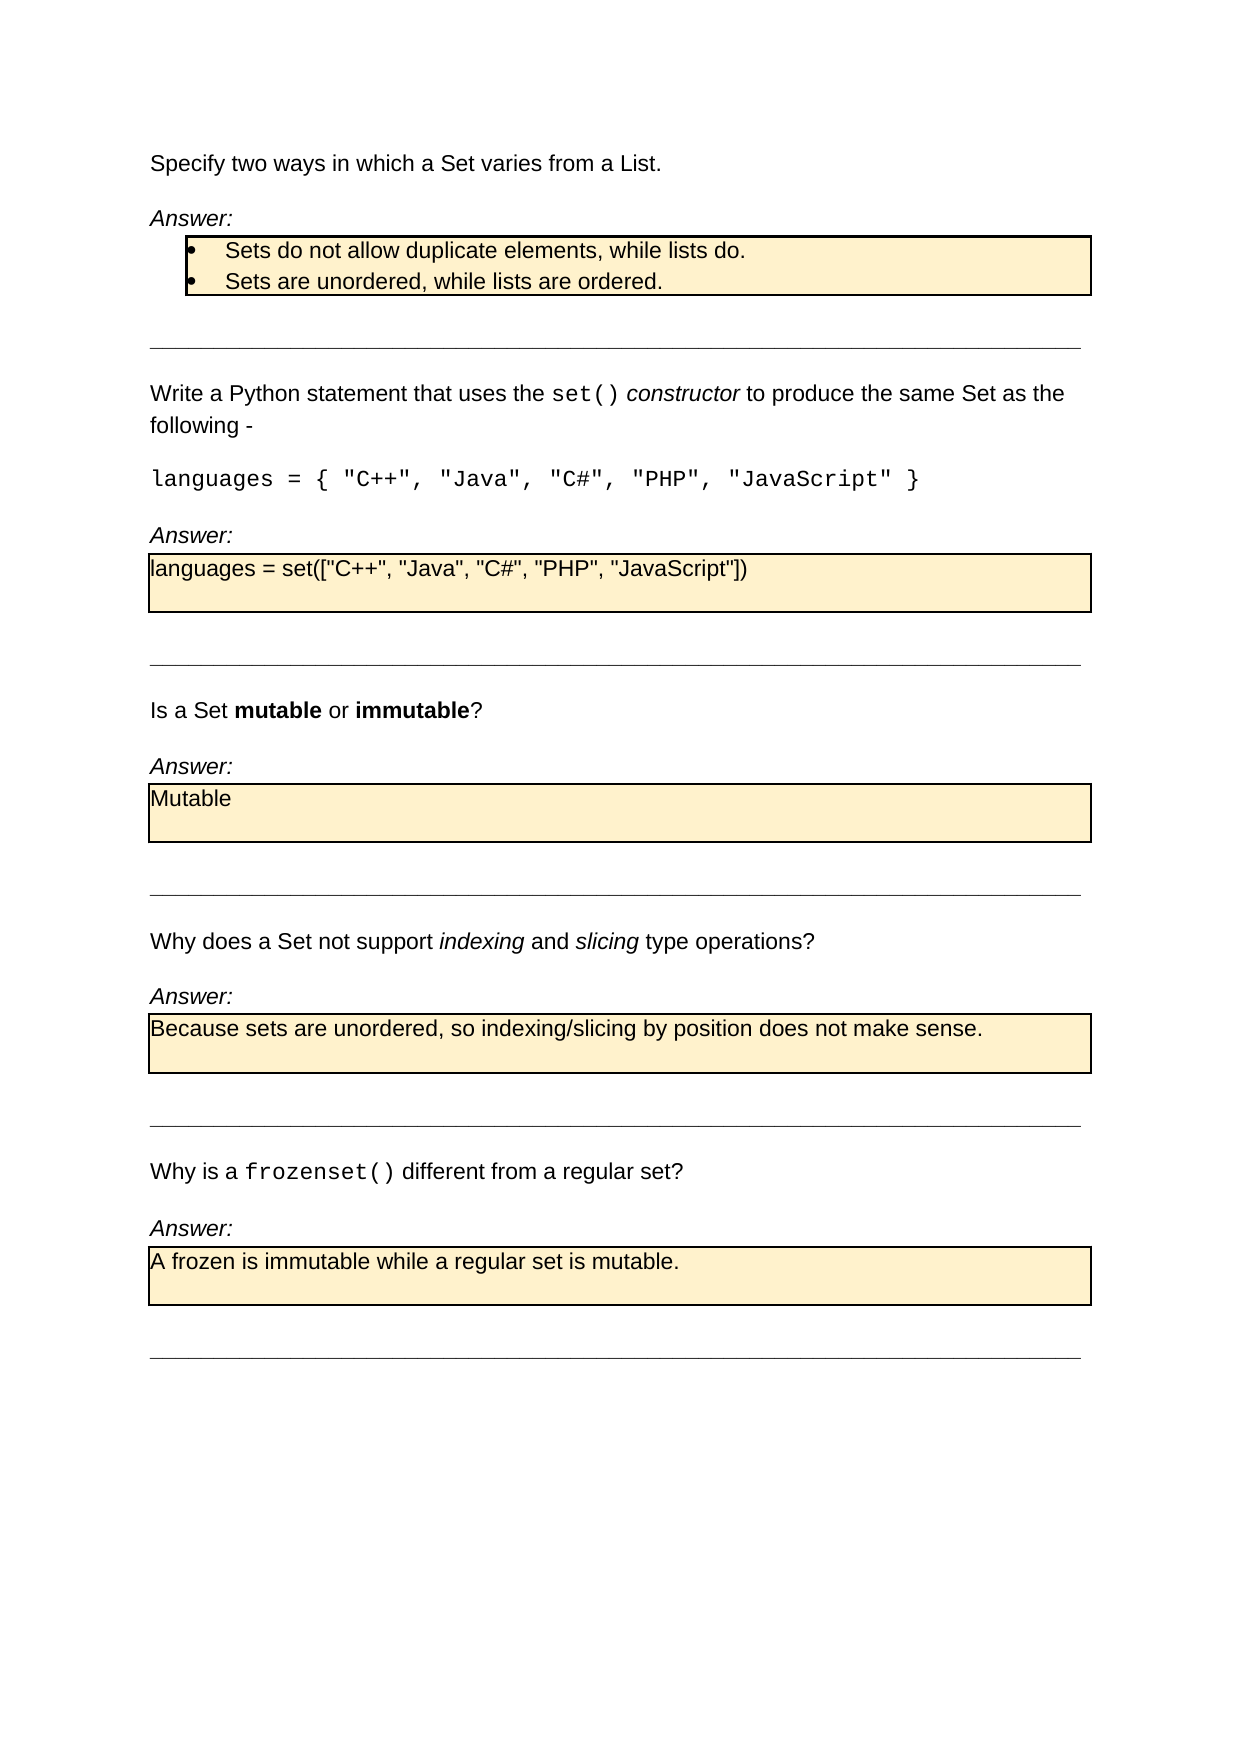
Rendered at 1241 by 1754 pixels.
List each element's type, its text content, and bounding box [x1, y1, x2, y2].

text Is a Set mutable or immutable? [150, 697, 1090, 724]
text _________________________________________________________________________ [150, 642, 1090, 668]
list Sets are unordered, while lists are ordered. [188, 266, 1090, 294]
text Why is a frozenset() different from a regular set? [150, 1158, 1090, 1186]
text _________________________________________________________________________ [150, 872, 1090, 899]
text Specify two ways in which a Set varies from a List. [150, 150, 1090, 176]
text languages = set(["C++", "Java", "C#", "PHP", "JavaScript"]) [150, 555, 1090, 581]
text _________________________________________________________________________ [150, 1103, 1090, 1129]
text _________________________________________________________________________ [150, 325, 1090, 351]
text Because sets are unordered, so indexing/slicing by position does not make sense. [150, 1015, 1090, 1041]
text Answer: [150, 205, 1090, 232]
list Sets do not allow duplicate elements, while lists do. [188, 238, 1090, 264]
text Why does a Set not support indexing and slicing type operations? [150, 928, 1090, 954]
text languages = { "C++", "Java", "C#", "PHP", "JavaScript" } [150, 468, 1090, 493]
text Answer: [150, 1215, 1090, 1242]
text Answer: [150, 983, 1090, 1009]
text _________________________________________________________________________ [150, 1335, 1090, 1361]
text Mutable [150, 785, 1090, 811]
text Answer: [150, 753, 1090, 779]
text A frozen is immutable while a regular set is mutable. [150, 1248, 1090, 1274]
text Write a Python statement that uses the set() constructor to produce the same Set as the following - [150, 380, 1090, 439]
text Answer: [150, 522, 1090, 549]
